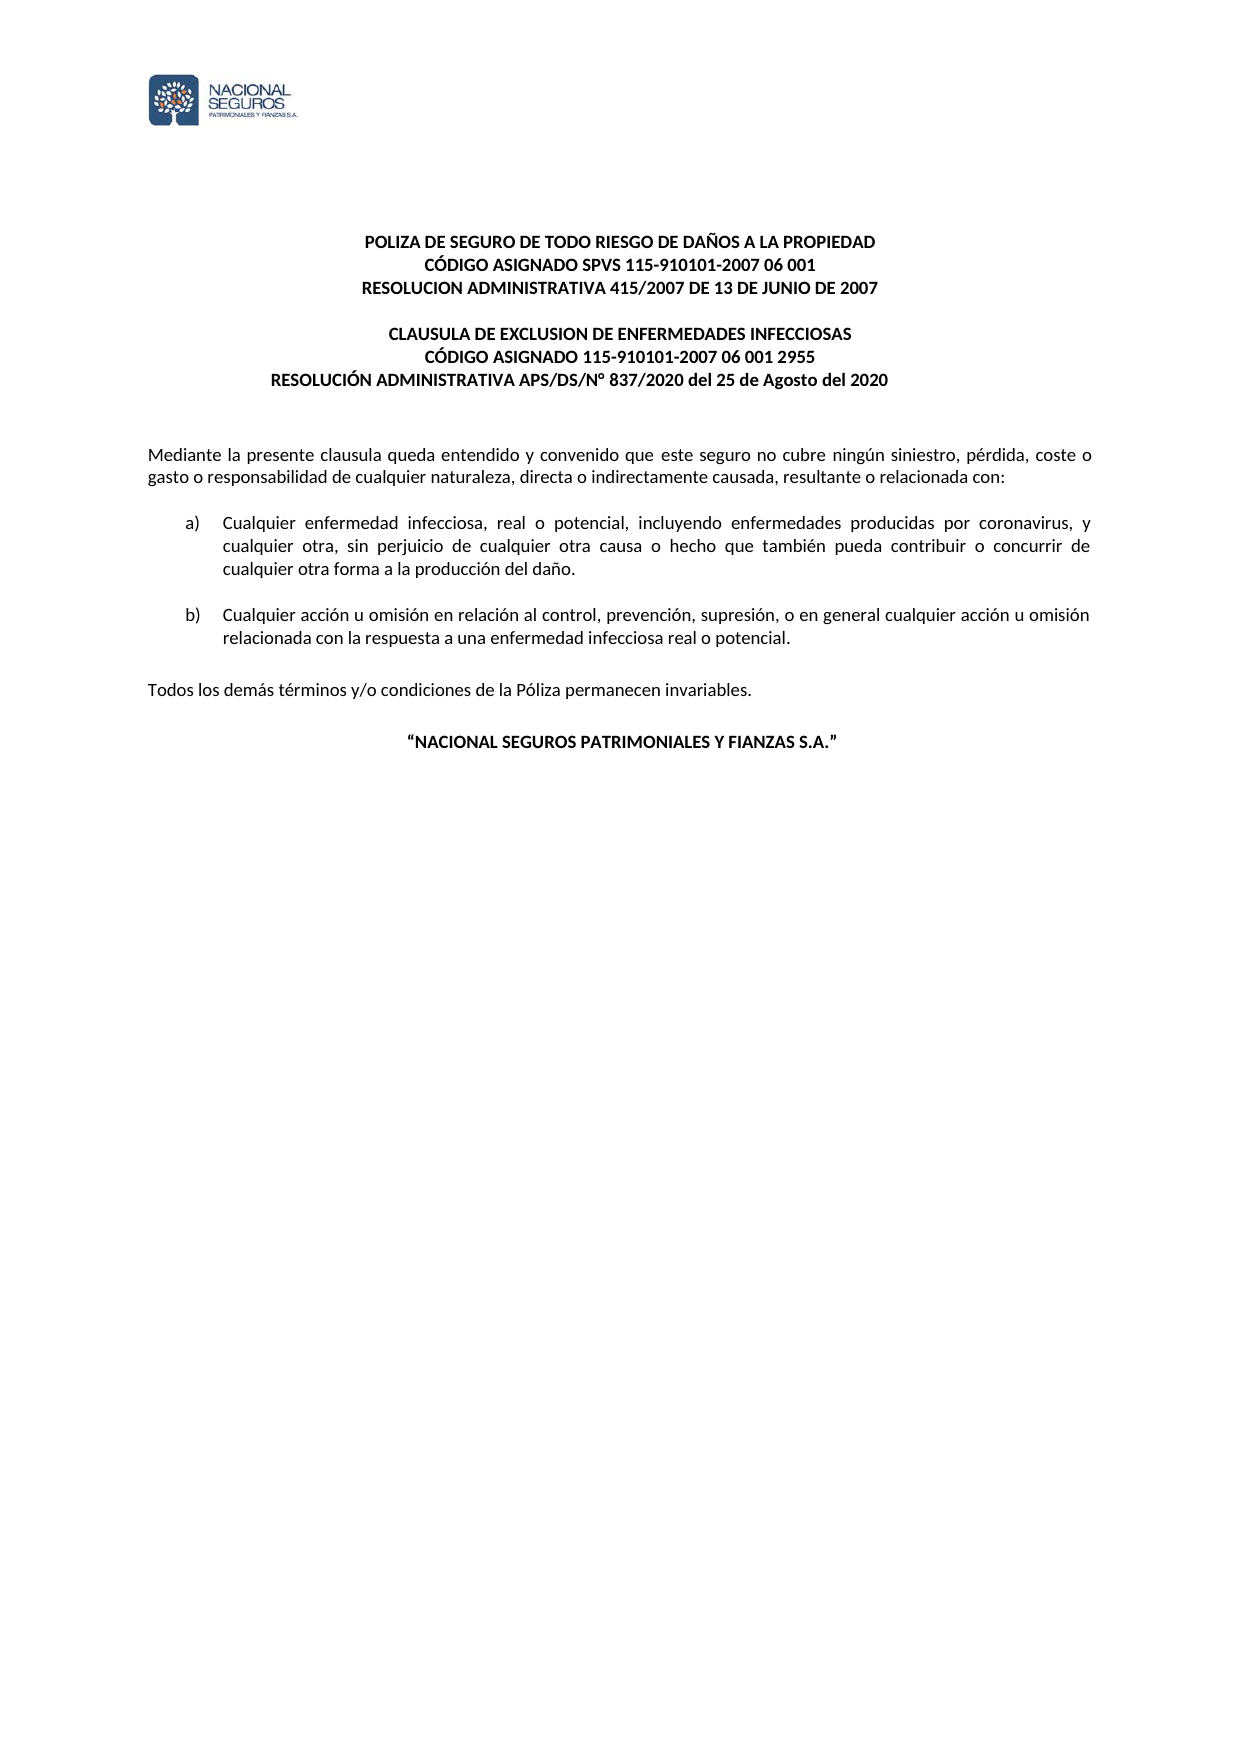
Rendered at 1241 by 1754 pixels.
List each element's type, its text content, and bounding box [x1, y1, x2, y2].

picture [147, 73, 298, 126]
text POLIZA DE SEGURO DE TODO RIESGO DE DAÑOS A LA PROPIEDAD [148, 231, 1092, 254]
text Mediante la presente clausula queda entendido y convenido que este seguro no cubre ningún siniestro, pérdida, coste o gasto o responsabilidad de cualquier naturaleza, directa o indirectamente causada, resultante o relacionada con: [148, 443, 1092, 489]
text CÓDIGO ASIGNADO 115-910101-2007 06 001 2955 [148, 345, 1092, 368]
text Todos los demás términos y/o condiciones de la Póliza permanecen invariables. [148, 678, 1092, 701]
text “NACIONAL SEGUROS PATRIMONIALES Y FIANZAS S.A.” [148, 730, 1092, 753]
text RESOLUCIÓN ADMINISTRATIVA APS/DS/N° 837/2020 del 25 de Agosto del 2020 [148, 368, 1092, 391]
text CLAUSULA DE EXCLUSION DE ENFERMEDADES INFECCIOSAS [148, 322, 1092, 345]
text RESOLUCION ADMINISTRATIVA 415/2007 DE 13 DE JUNIO DE 2007 [148, 277, 1092, 299]
text CÓDIGO ASIGNADO SPVS 115-910101-2007 06 001 [148, 254, 1092, 277]
list Cualquier enfermedad infecciosa, real o potencial, incluyendo enfermedades producidas por coronavirus, y cualquier otra, sin perjuicio de cualquier otra causa o hecho que también pueda contribuir o concurrir de cualquier otra forma a la producción del daño. [185, 512, 1092, 580]
list Cualquier acción u omisión en relación al control, prevención, supresión, o en general cualquier acción u omisión relacionada con la respuesta a una enfermedad infecciosa real o potencial. [185, 603, 1092, 649]
